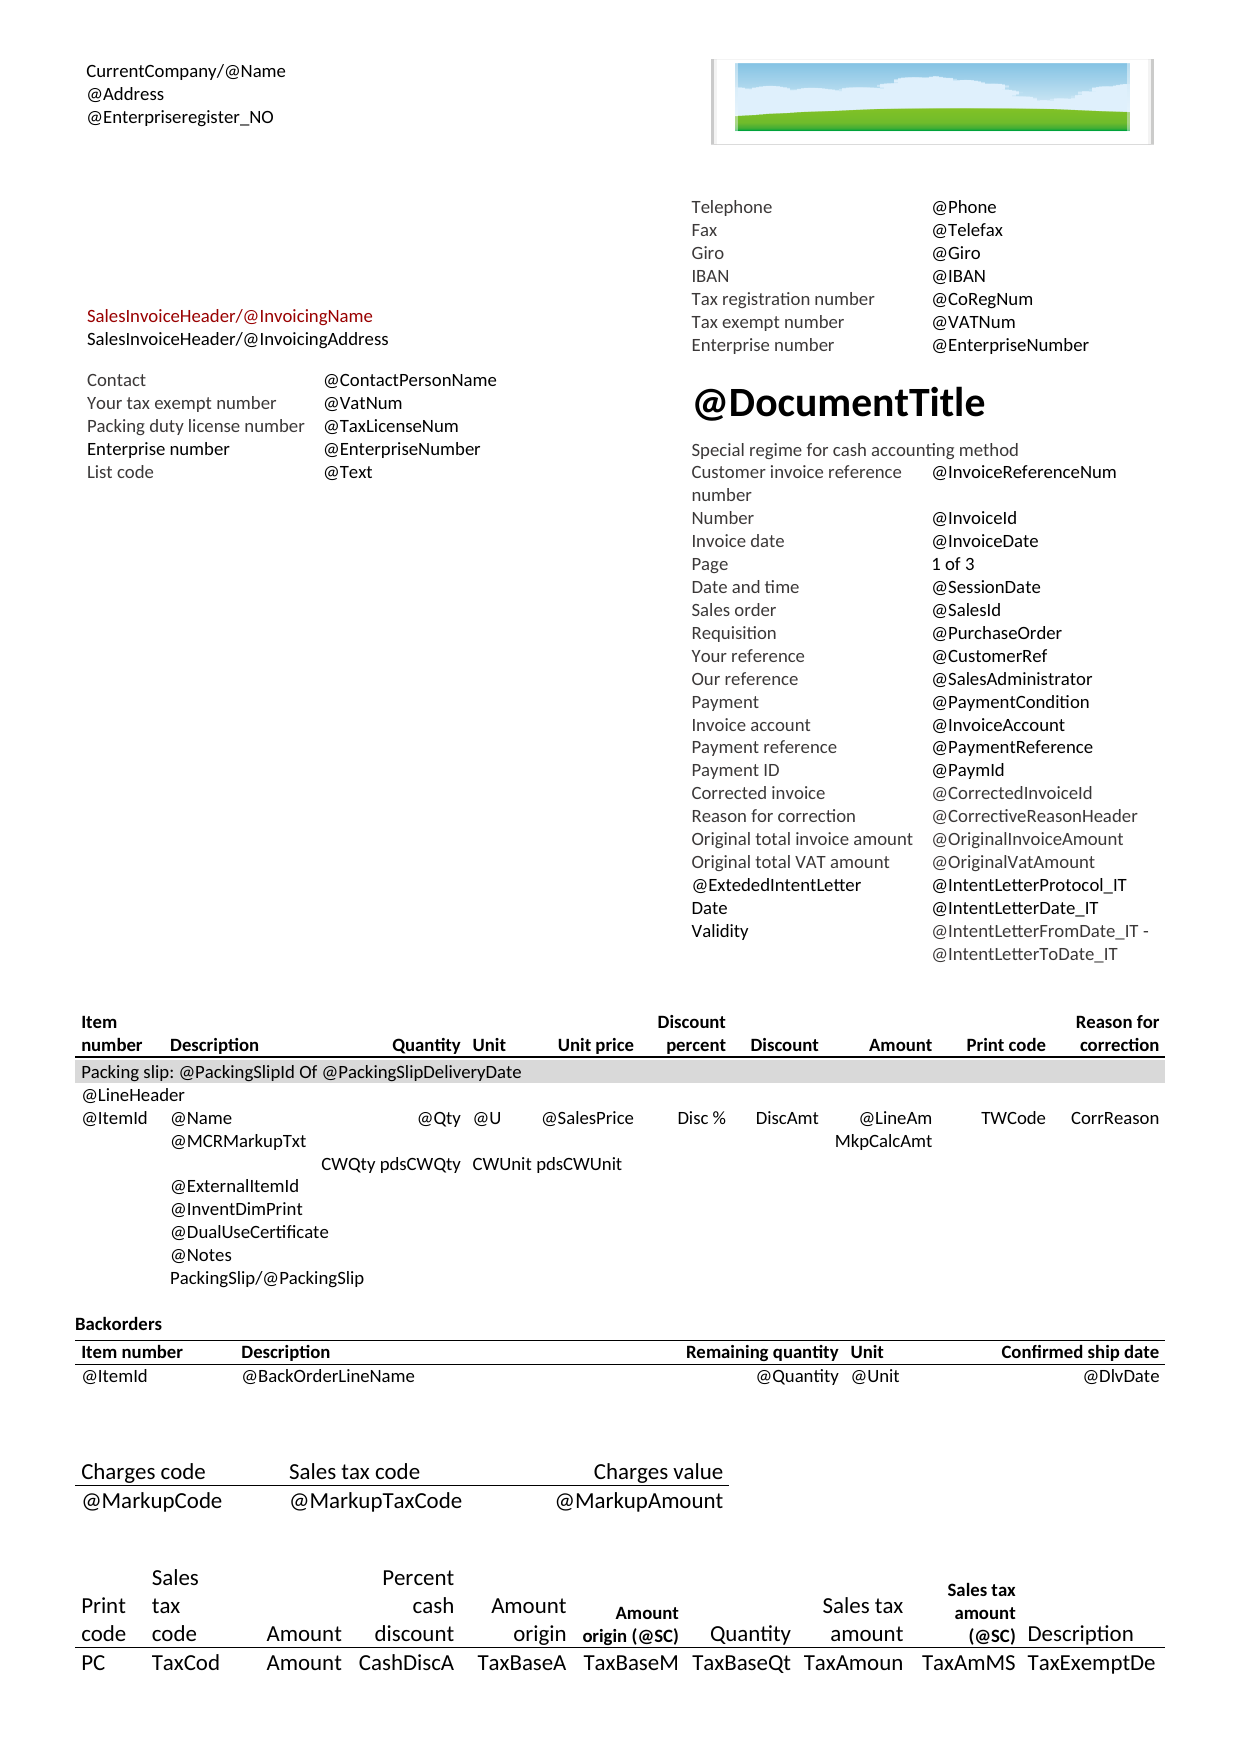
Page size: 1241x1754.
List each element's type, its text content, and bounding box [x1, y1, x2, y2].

table_cell [686, 356, 1165, 438]
table_header [377, 1011, 467, 1056]
table_header [686, 287, 925, 310]
table_cell [686, 552, 925, 575]
table_header [732, 1011, 824, 1056]
table_header [1052, 1011, 1165, 1056]
table_header [938, 1011, 1052, 1056]
table_header [467, 1011, 531, 1056]
table_cell [925, 529, 1165, 552]
table_header [925, 287, 1165, 310]
table_cell [686, 506, 925, 529]
table_header [531, 1011, 640, 1056]
table_header [640, 1011, 732, 1056]
table_cell [686, 529, 925, 552]
table_cell [925, 506, 1165, 529]
table_header [164, 1011, 377, 1056]
table_cell 1 2 [925, 552, 1165, 575]
table_header [75, 1011, 164, 1056]
table_cell [686, 575, 925, 598]
table_header [825, 1011, 938, 1056]
